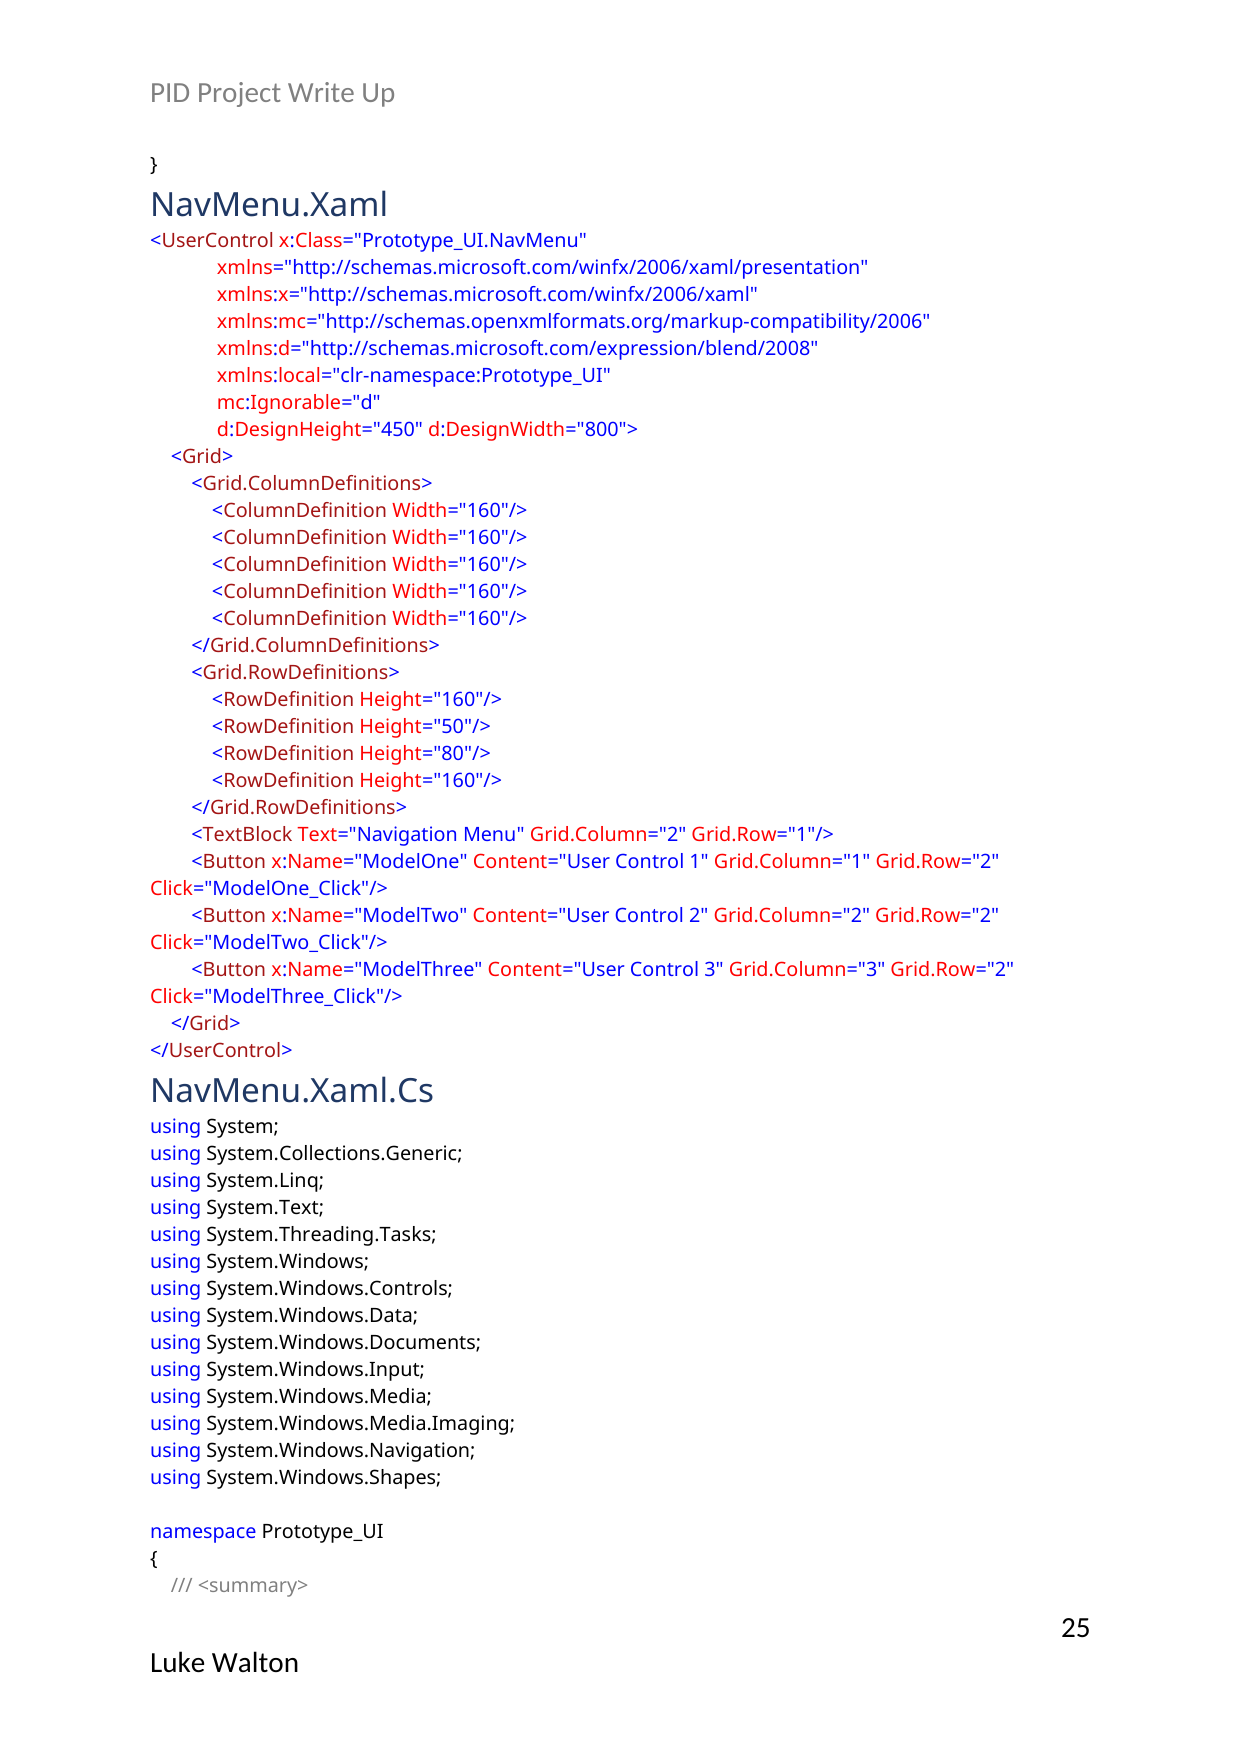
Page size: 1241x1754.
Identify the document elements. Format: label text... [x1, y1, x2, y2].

text <RowDefinition Height="50"/> [150, 712, 1090, 739]
text namespace Prototype_UI [150, 1517, 1090, 1544]
text <UserControl x:Class="Prototype_UI.NavMenu" [150, 227, 1090, 253]
text <Grid> [150, 442, 1090, 469]
subtitle NavMenu.Xaml [150, 181, 1090, 227]
text using System.Linq; [150, 1166, 1090, 1193]
text using System.Windows.Shapes; [150, 1463, 1090, 1490]
text </Grid.ColumnDefinitions> [150, 631, 1090, 658]
text <Button x:Name="ModelTwo" Content="User Control 2" Grid.Column="2" Grid.Row="2" Click="ModelTwo_Click"/> [150, 901, 1090, 955]
text xmlns:local="clr-namespace:Prototype_UI" [150, 361, 1090, 388]
text mc:Ignorable="d" [150, 388, 1090, 415]
text using System.Windows.Navigation; [150, 1436, 1090, 1463]
text /// <summary> [150, 1571, 1090, 1598]
text using System.Windows.Media.Imaging; [150, 1409, 1090, 1436]
text xmlns:d="http://schemas.microsoft.com/expression/blend/2008" [150, 334, 1090, 361]
text using System.Windows.Documents; [150, 1328, 1090, 1355]
text using System.Windows.Controls; [150, 1274, 1090, 1301]
subtitle NavMenu.Xaml.Cs [150, 1067, 1090, 1112]
text using System.Windows; [150, 1247, 1090, 1274]
text </Grid.RowDefinitions> [150, 793, 1090, 820]
text xmlns:mc="http://schemas.openxmlformats.org/markup-compatibility/2006" [150, 307, 1090, 334]
text <Grid.RowDefinitions> [150, 658, 1090, 685]
text <RowDefinition Height="160"/> [150, 685, 1090, 712]
text <RowDefinition Height="80"/> [150, 739, 1090, 766]
text { [150, 1544, 1090, 1571]
text <ColumnDefinition Width="160"/> [150, 577, 1090, 604]
text using System.Windows.Data; [150, 1301, 1090, 1328]
text using System; [150, 1112, 1090, 1139]
text using System.Windows.Input; [150, 1355, 1090, 1382]
text </UserControl> [150, 1036, 1090, 1063]
text <TextBlock Text="Navigation Menu" Grid.Column="2" Grid.Row="1"/> [150, 820, 1090, 847]
text <ColumnDefinition Width="160"/> [150, 550, 1090, 577]
text using System.Windows.Media; [150, 1382, 1090, 1409]
text <Button x:Name="ModelOne" Content="User Control 1" Grid.Column="1" Grid.Row="2" Click="ModelOne_Click"/> [150, 847, 1090, 901]
text xmlns:x="http://schemas.microsoft.com/winfx/2006/xaml" [150, 281, 1090, 307]
text } [150, 150, 1090, 177]
text xmlns="http://schemas.microsoft.com/winfx/2006/xaml/presentation" [150, 253, 1090, 281]
text <ColumnDefinition Width="160"/> [150, 496, 1090, 523]
text using System.Threading.Tasks; [150, 1220, 1090, 1247]
text d:DesignHeight="450" d:DesignWidth="800"> [150, 415, 1090, 442]
text <ColumnDefinition Width="160"/> [150, 523, 1090, 550]
text <RowDefinition Height="160"/> [150, 766, 1090, 793]
text using System.Text; [150, 1193, 1090, 1220]
text <Grid.ColumnDefinitions> [150, 469, 1090, 496]
text </Grid> [150, 1009, 1090, 1036]
text <ColumnDefinition Width="160"/> [150, 604, 1090, 631]
text <Button x:Name="ModelThree" Content="User Control 3" Grid.Column="3" Grid.Row="2" Click="ModelThree_Click"/> [150, 955, 1090, 1009]
text using System.Collections.Generic; [150, 1139, 1090, 1166]
